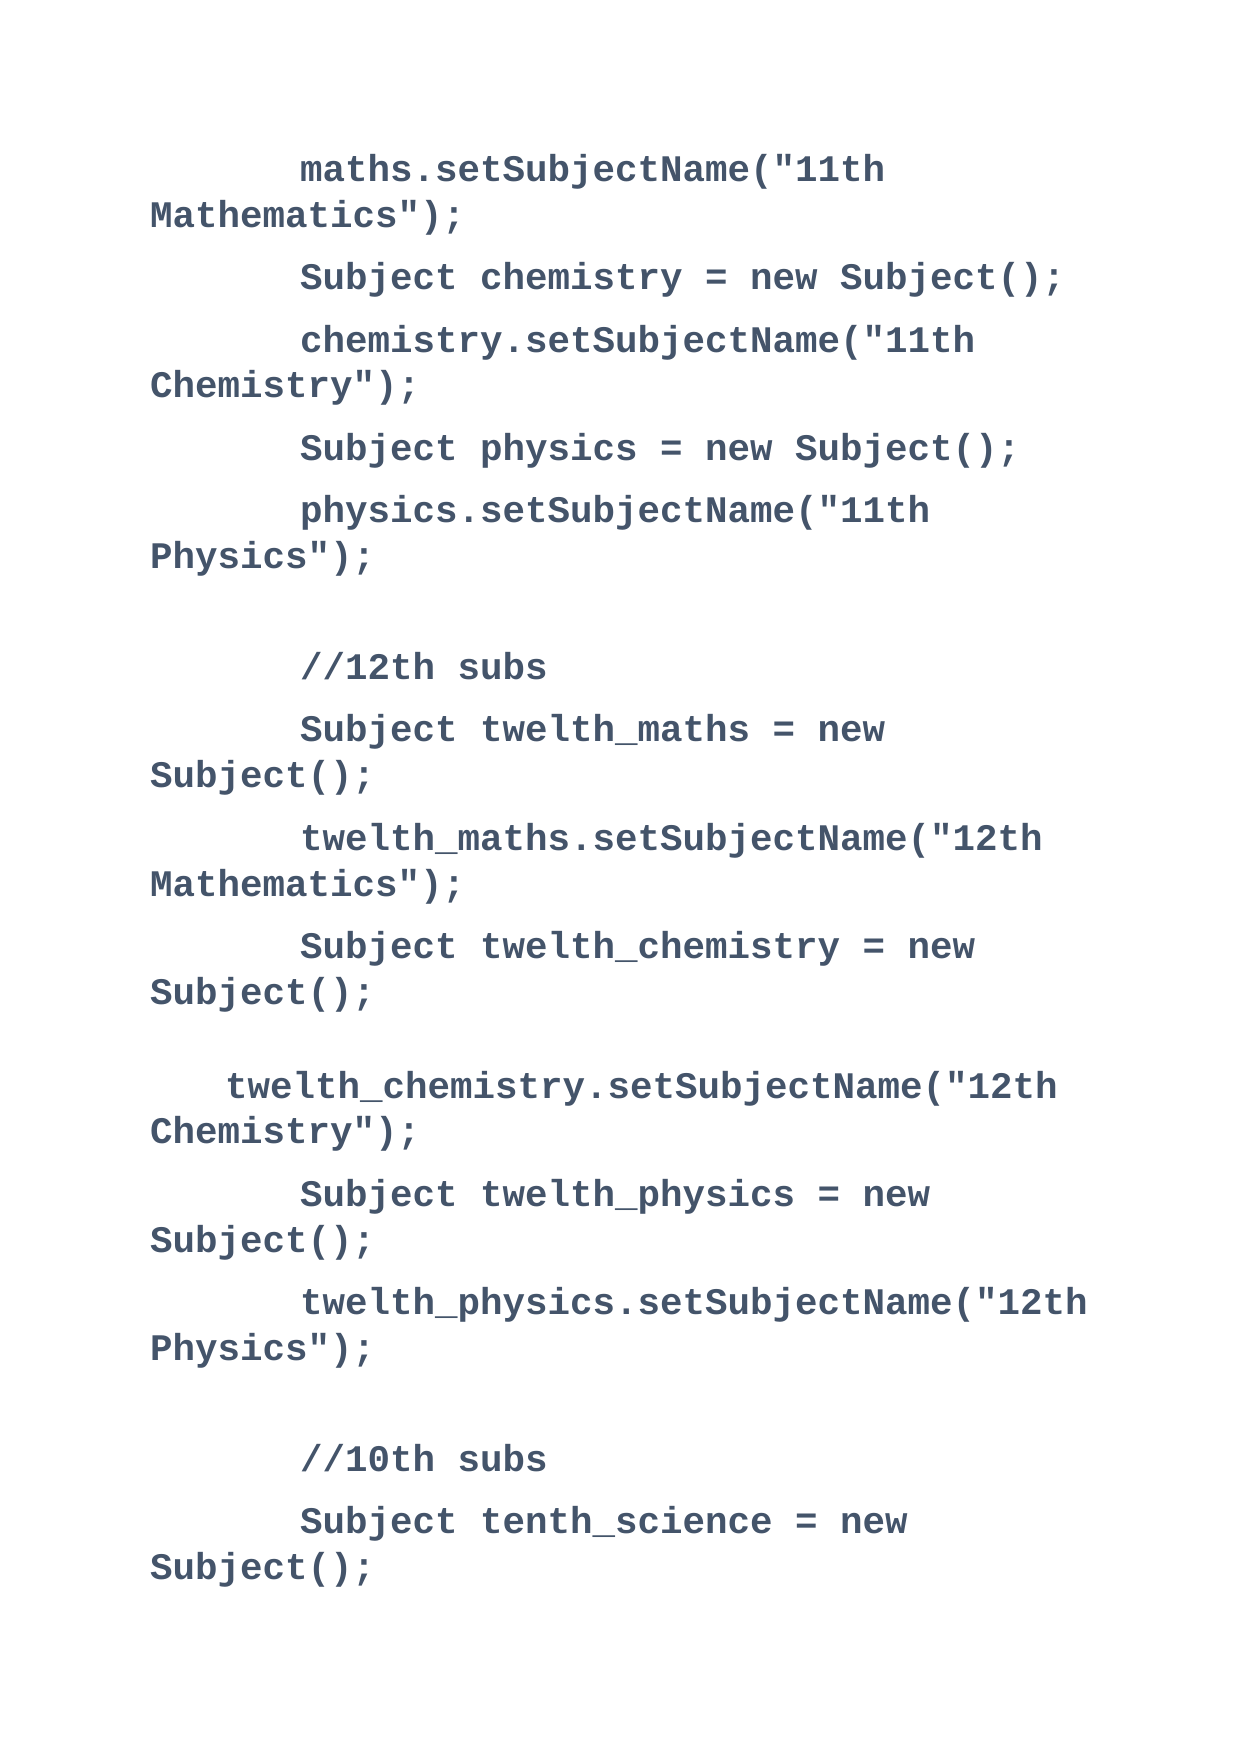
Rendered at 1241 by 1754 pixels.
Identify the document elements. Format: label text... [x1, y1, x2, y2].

text //12th subs [150, 648, 1090, 691]
text maths.setSubjectName("11th Mathematics"); [150, 150, 1090, 238]
text physics.setSubjectName("11th Physics"); [150, 492, 1090, 580]
text Subject chemistry = new Subject(); [150, 258, 1090, 301]
text Subject twelth_maths = new Subject(); [150, 711, 1090, 799]
text chemistry.setSubjectName("11th Chemistry"); [150, 321, 1090, 409]
text Subject twelth_chemistry = new Subject(); [150, 927, 1090, 1016]
text Subject physics = new Subject(); [150, 429, 1090, 472]
text //10th subs [150, 1440, 1090, 1482]
text Subject tenth_science = new Subject(); [150, 1502, 1090, 1591]
text twelth_physics.setSubjectName("12th Physics"); [150, 1283, 1090, 1372]
text Subject twelth_physics = new Subject(); [150, 1175, 1090, 1263]
text twelth_chemistry.setSubjectName("12th Chemistry"); [150, 1036, 1090, 1155]
text twelth_maths.setSubjectName("12th Mathematics"); [150, 819, 1090, 907]
